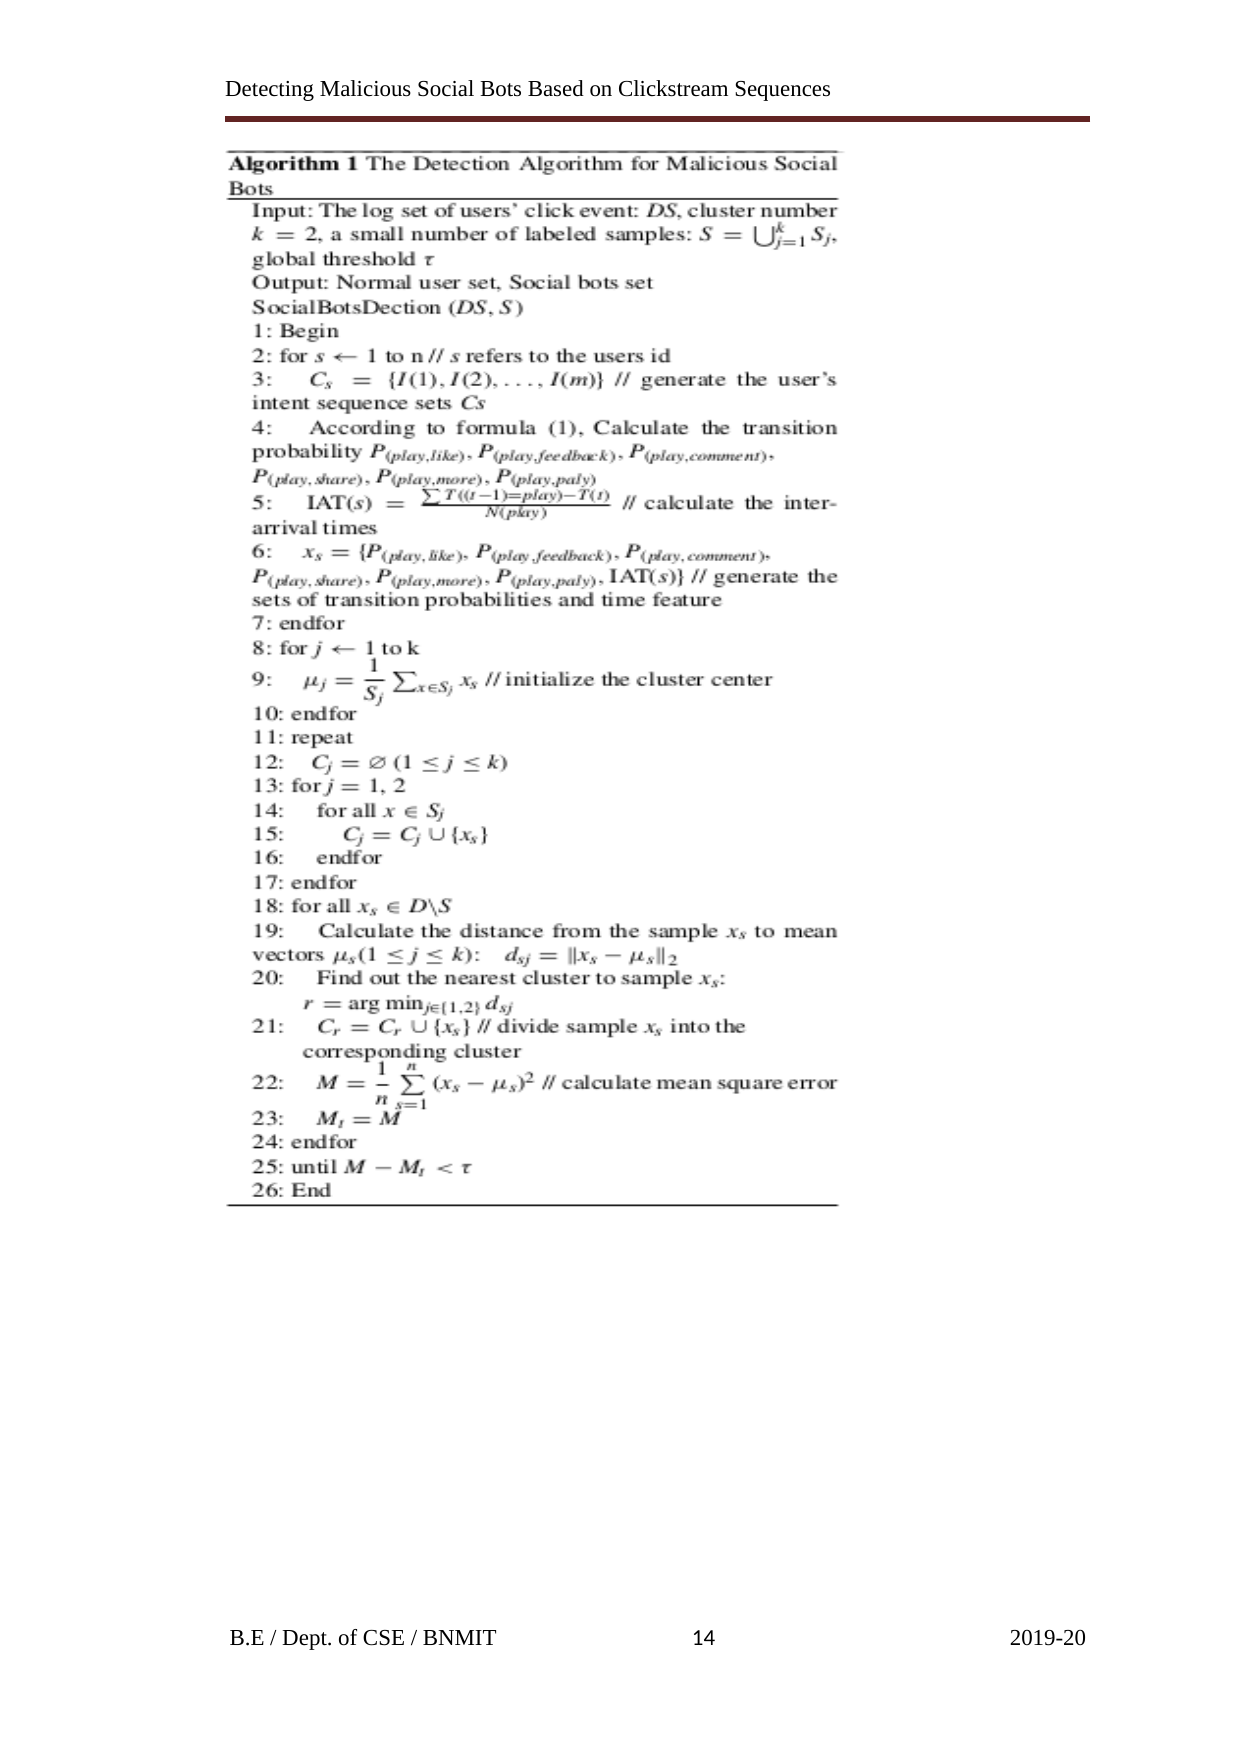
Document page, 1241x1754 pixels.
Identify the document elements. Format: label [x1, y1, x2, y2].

picture [225, 150, 853, 1222]
